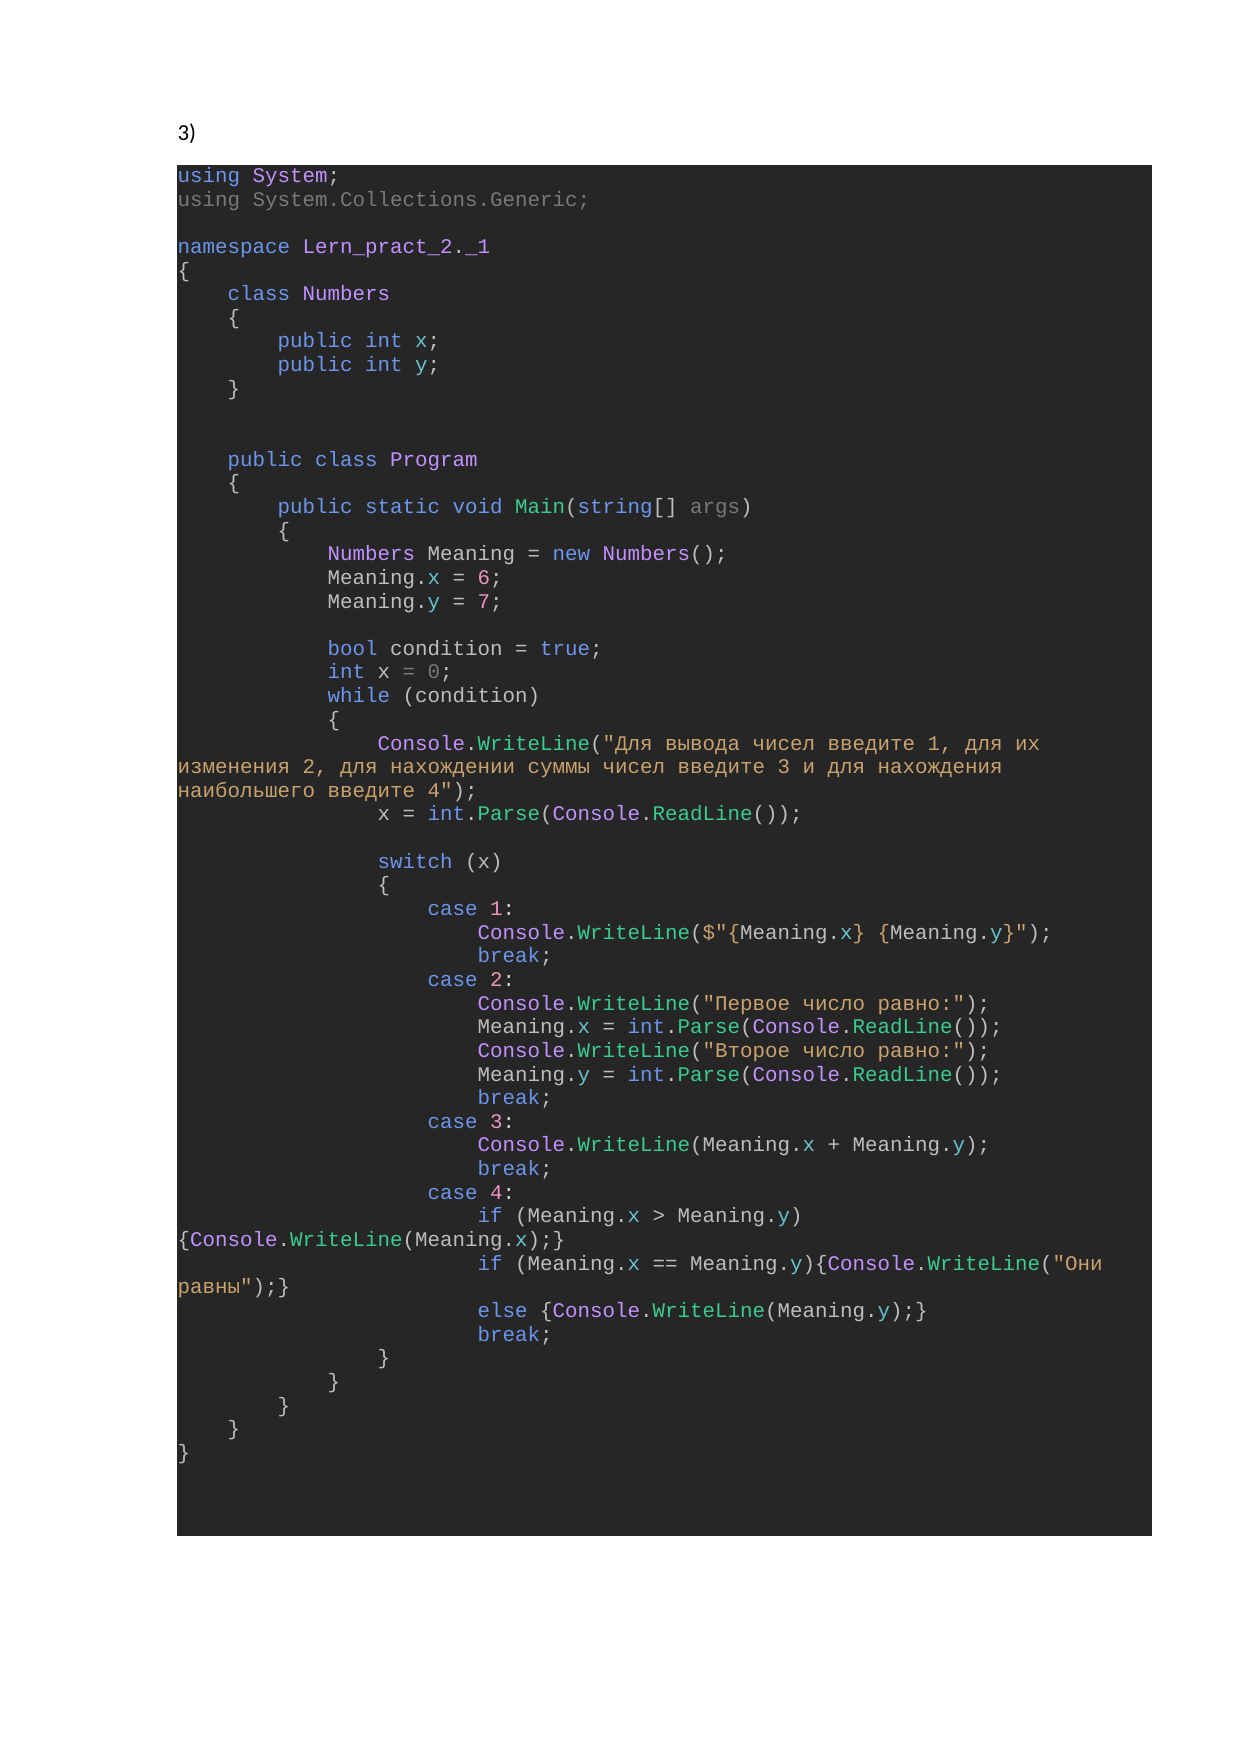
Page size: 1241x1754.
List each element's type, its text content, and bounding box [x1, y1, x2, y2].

text using System; using System.Collections.Generic; namespace Lern_pract_2._1 { class Numbers { public int x; public int y; } public class Program { public static void Main(string[] args) { Numbers Meaning = new Numbers(); Meaning.x = 6; Meaning.y = 7; bool condition = true; int x = 0; while (condition) { Console.WriteLine("Для вывода чисел введите 1, для их изменения 2, для нахождении суммы чисел введите 3 и для нахождения наибольшего введите 4"); x = int.Parse(Console.ReadLine()); switch (x) { case 1: Console.WriteLine($"{Meaning.x} {Meaning.y}"); break; case 2: Console.WriteLine("Первое число равно:"); Meaning.x = int.Parse(Console.ReadLine()); Console.WriteLine("Второе число равно:"); Meaning.y = int.Parse(Console.ReadLine()); break; case 3: Console.WriteLine(Meaning.x + Meaning.y); break; case 4: if (Meaning.x > Meaning.y){Console.WriteLine(Meaning.x);} if (Meaning.x == Meaning.y){Console.WriteLine("Они равны");} else {Console.WriteLine(Meaning.y);} break; } } } } } [177, 165, 1152, 1536]
text 3) [177, 118, 1152, 146]
